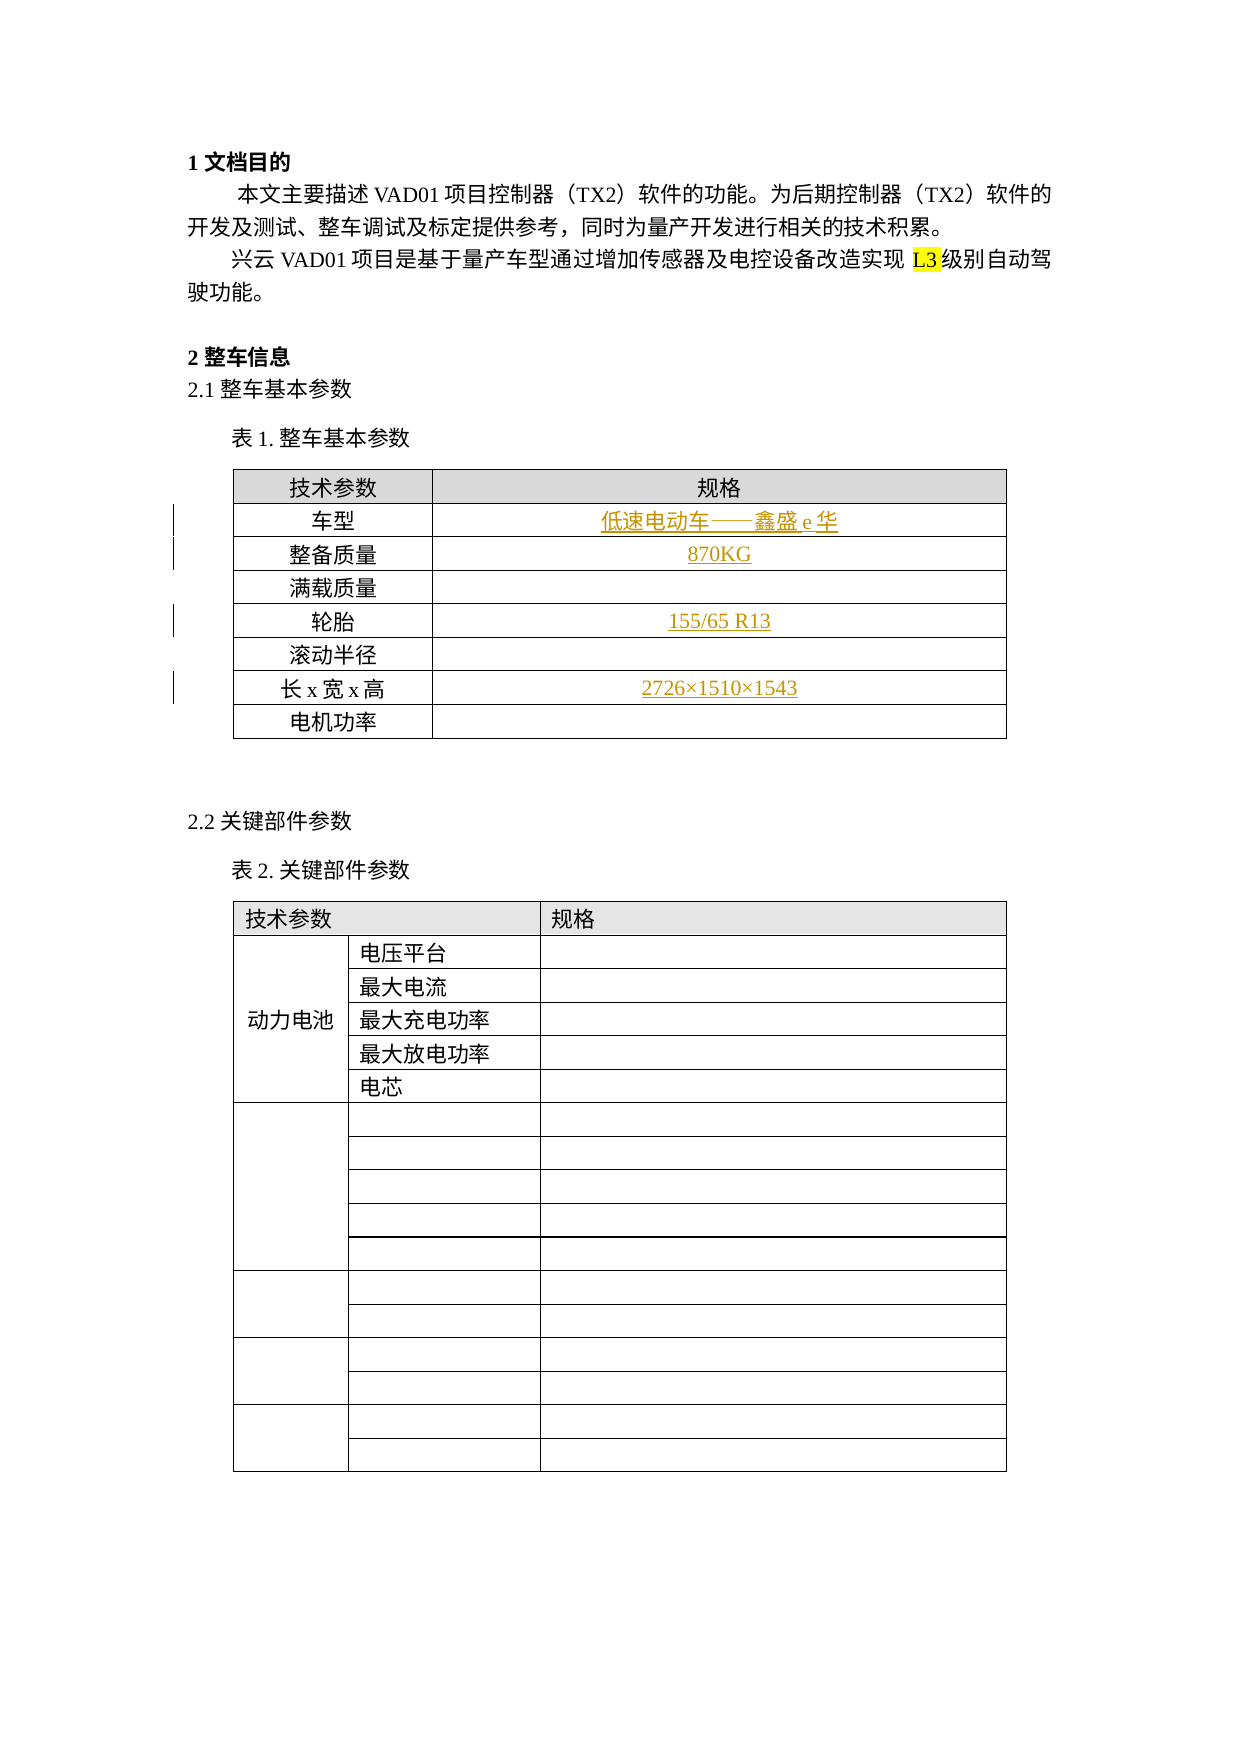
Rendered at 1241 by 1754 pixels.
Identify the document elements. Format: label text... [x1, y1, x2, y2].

table_cell 长x宽x高 [234, 671, 432, 704]
text 表2. 关键部件参数 [187, 852, 1053, 885]
table_cell [541, 1137, 1006, 1169]
table_header 规格 [433, 470, 1006, 503]
text 本文主要描述VAD01项目控制器（TX2）软件的功能。为后期控制器（TX2）软件的开发及测试、整车调试及标定提供参考，同时为量产开发进行相关的技术积累。 [187, 177, 1053, 242]
table_cell [541, 1036, 1006, 1069]
table_cell [349, 1137, 540, 1169]
table_cell [349, 1305, 540, 1337]
table_cell [541, 1338, 1006, 1371]
table_cell [433, 705, 1006, 737]
table_cell [541, 1305, 1006, 1337]
table_cell 车型 [234, 504, 432, 536]
table_cell [349, 1271, 540, 1303]
table_cell [349, 1338, 540, 1371]
table_cell [541, 1405, 1006, 1438]
text 兴云VAD01项目是基于量产车型通过增加传感器及电控设备改造实现L3级别自动驾驶功能。 [187, 242, 1053, 307]
table_cell [433, 537, 1006, 570]
table_cell 轮胎 [234, 604, 432, 637]
text 2.2 关键部件参数 [187, 803, 1053, 836]
table_cell 最大放电功率 [349, 1036, 540, 1069]
table_cell [349, 1103, 540, 1136]
table_cell [541, 1238, 1006, 1270]
table_cell [541, 969, 1006, 1002]
table_cell 滚动半径 [234, 638, 432, 670]
text 表1. 整车基本参数 [187, 420, 1053, 453]
table_cell [541, 936, 1006, 968]
table_cell [349, 1238, 540, 1270]
table_cell [234, 1338, 348, 1404]
text 2.1 整车基本参数 [187, 372, 1053, 404]
table_cell [234, 1103, 348, 1270]
table_cell 电机功率 [234, 705, 432, 737]
table_cell [349, 1405, 540, 1438]
table_cell [433, 604, 1006, 637]
table_cell 满载质量 [234, 571, 432, 603]
table_cell [541, 1170, 1006, 1203]
table_cell [541, 1439, 1006, 1471]
text 2 整车信息 [187, 339, 1053, 372]
table_cell 整备质量 [234, 537, 432, 570]
table_cell [541, 1271, 1006, 1303]
table_cell [541, 1372, 1006, 1404]
table_cell [349, 1170, 540, 1203]
table_cell [234, 1405, 348, 1471]
table_cell 最大电流 [349, 969, 540, 1002]
text 1 文档目的 [187, 144, 1053, 177]
table_cell 电压平台 [349, 936, 540, 968]
table_header 规格 [541, 902, 1006, 934]
table_cell [541, 1103, 1006, 1136]
table_cell [349, 1204, 540, 1236]
table_header 技术参数 [234, 470, 432, 503]
table_cell [433, 571, 1006, 603]
table_cell [433, 504, 1006, 536]
table_cell [349, 1372, 540, 1404]
table_cell 电芯 [349, 1070, 540, 1102]
table_cell [541, 1204, 1006, 1236]
table_cell 最大充电功率 [349, 1003, 540, 1035]
table_cell [234, 1271, 348, 1337]
table_header 技术参数 [234, 902, 540, 934]
table_cell [349, 1439, 540, 1471]
table_cell [541, 1003, 1006, 1035]
table_cell 动力电池 [234, 936, 348, 1102]
table_cell [541, 1070, 1006, 1102]
table_cell [433, 638, 1006, 670]
table_cell [433, 671, 1006, 704]
